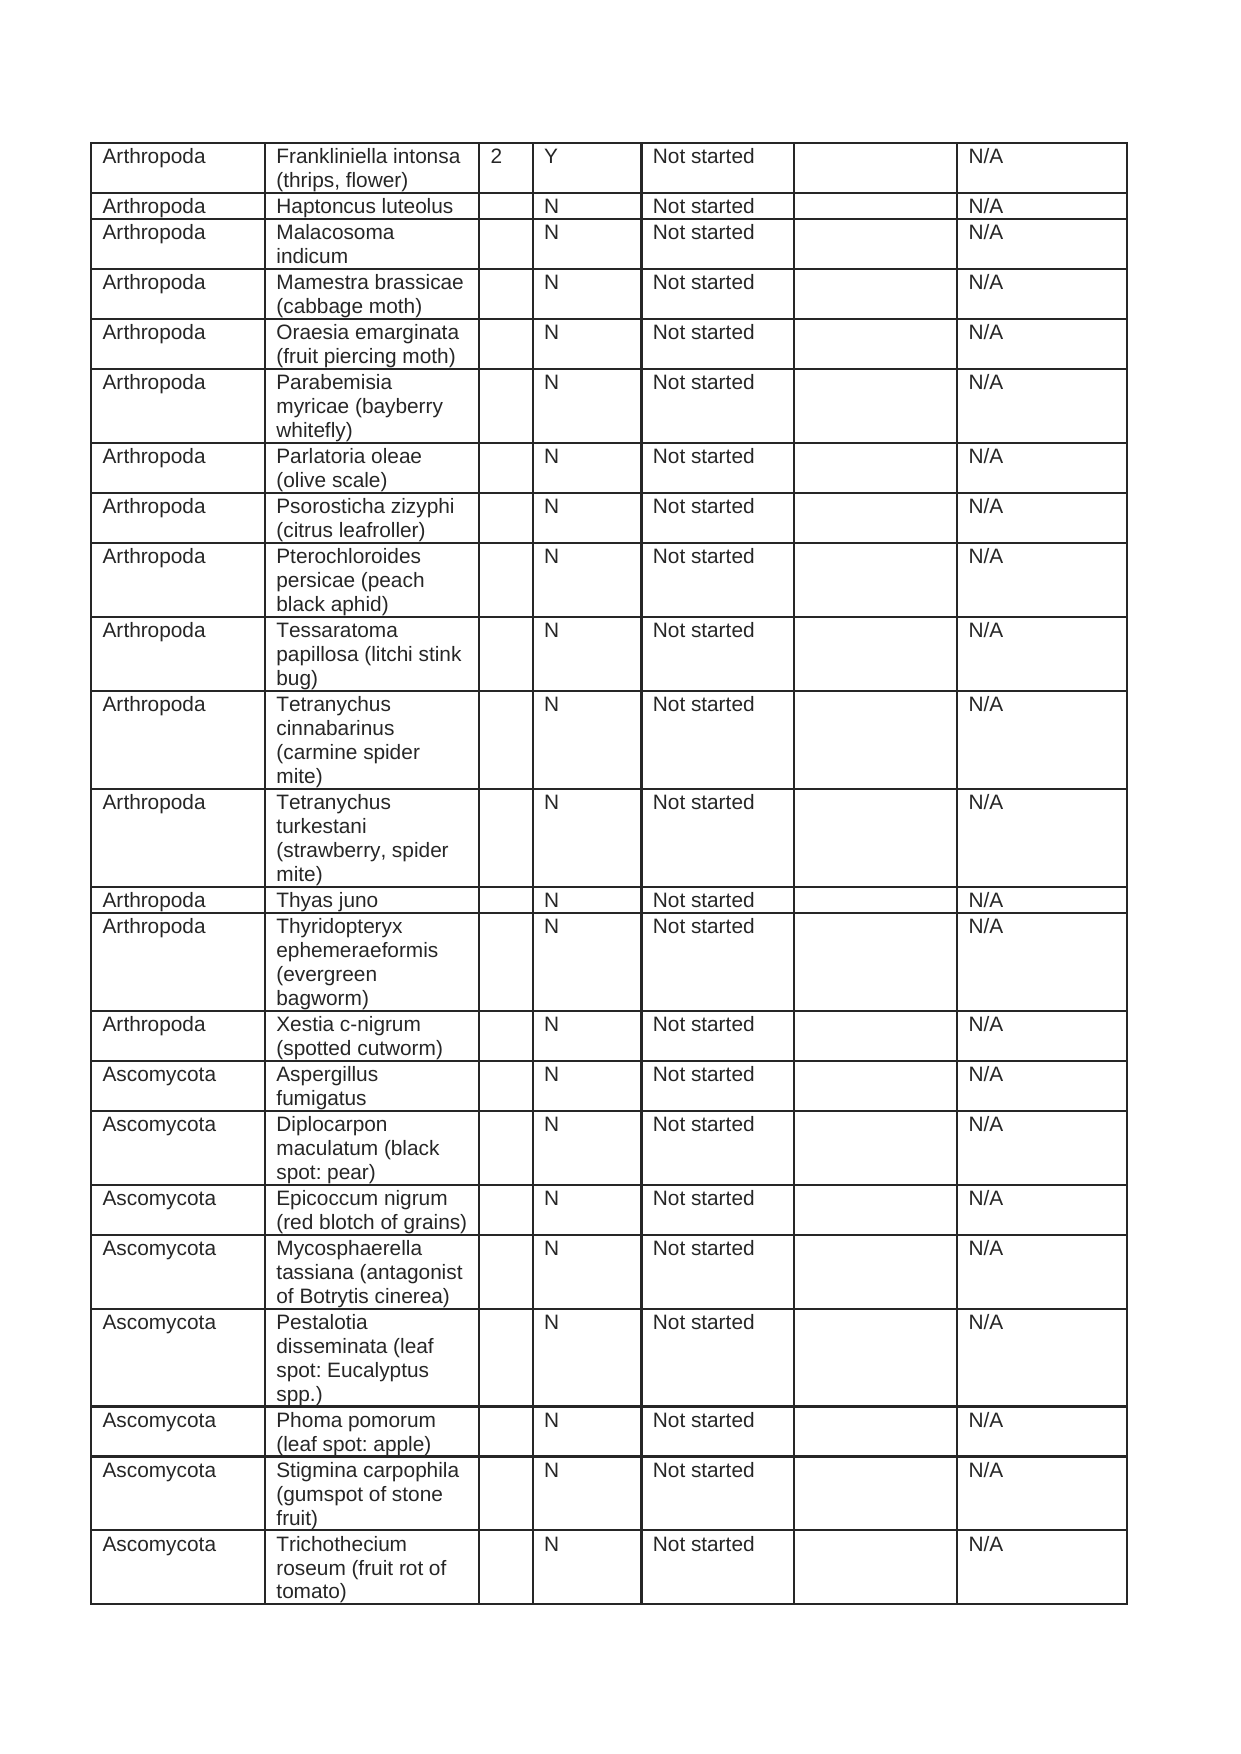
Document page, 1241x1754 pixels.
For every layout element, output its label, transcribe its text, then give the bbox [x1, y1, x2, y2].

table_cell [480, 444, 532, 492]
table_cell N/A [958, 914, 1126, 1009]
table_cell [795, 618, 956, 690]
table_cell Mycosphaerella tassiana (antagonist of Botrytis cinerea) [266, 1236, 478, 1307]
table_cell Parlatoria oleae (olive scale) [266, 444, 478, 492]
table_cell N/A [958, 494, 1126, 542]
table_cell [795, 692, 956, 788]
table_cell N [534, 1062, 640, 1109]
table_cell N [534, 1186, 640, 1233]
table_cell N [534, 618, 640, 690]
table_cell [480, 790, 532, 886]
table_cell N/A [958, 1012, 1126, 1059]
table_cell [795, 1531, 956, 1603]
table_cell [795, 1186, 956, 1233]
table_cell Arthropoda [92, 1012, 264, 1059]
table_cell [795, 144, 956, 192]
table_cell Y [534, 144, 640, 192]
table_cell N [534, 444, 640, 492]
table_cell Phoma pomorum (leaf spot: apple) [266, 1408, 478, 1455]
table_cell Not started [643, 320, 793, 368]
table_cell [480, 270, 532, 318]
table_cell [480, 320, 532, 368]
table_cell N/A [958, 1531, 1126, 1603]
table_cell [795, 1062, 956, 1109]
table_cell N/A [958, 444, 1126, 492]
table_cell [480, 544, 532, 616]
table_cell N/A [958, 194, 1126, 218]
table_cell [480, 1062, 532, 1109]
table_cell Thyridopteryx ephemeraeformis (evergreen bagworm) [266, 914, 478, 1009]
table_cell Arthropoda [92, 270, 264, 318]
table_cell N [534, 1531, 640, 1603]
table_cell N/A [958, 1458, 1126, 1529]
table_cell N [534, 888, 640, 912]
table_cell Not started [643, 220, 793, 268]
table_cell N [534, 790, 640, 886]
table_cell N/A [958, 1408, 1126, 1455]
table_cell N [534, 1458, 640, 1529]
table_cell N/A [958, 544, 1126, 616]
table_cell Not started [643, 1062, 793, 1109]
table_cell Ascomycota [92, 1186, 264, 1233]
table_cell [480, 220, 532, 268]
table_cell Arthropoda [92, 914, 264, 1009]
table_cell [795, 914, 956, 1009]
table_cell Ascomycota [92, 1112, 264, 1183]
table_cell [795, 544, 956, 616]
table_cell [480, 692, 532, 788]
table_cell Arthropoda [92, 692, 264, 788]
table_cell [480, 1236, 532, 1307]
table_cell [795, 370, 956, 442]
table_cell [480, 194, 532, 218]
table_cell Haptoncus luteolus [266, 194, 478, 218]
table_cell N/A [958, 1310, 1126, 1405]
table_cell N [534, 320, 640, 368]
table_cell Ascomycota [92, 1458, 264, 1529]
table_cell Arthropoda [92, 618, 264, 690]
table_cell Malacosoma indicum [266, 220, 478, 268]
table_cell N/A [958, 1062, 1126, 1109]
table_cell Not started [643, 144, 793, 192]
table_cell N [534, 370, 640, 442]
table_cell Not started [643, 790, 793, 886]
table_cell N [534, 692, 640, 788]
table_cell [480, 494, 532, 542]
table_cell Arthropoda [92, 888, 264, 912]
table_cell [795, 1310, 956, 1405]
table_cell Epicoccum nigrum (red blotch of grains) [266, 1186, 478, 1233]
table_cell Thyas juno [266, 888, 478, 912]
table_cell [795, 1012, 956, 1059]
table_cell N [534, 544, 640, 616]
table_cell Not started [643, 270, 793, 318]
table_cell N [534, 494, 640, 542]
table_cell Ascomycota [92, 1310, 264, 1405]
table_cell [795, 320, 956, 368]
table_cell [795, 1458, 956, 1529]
table_cell [795, 888, 956, 912]
table_cell [795, 1236, 956, 1307]
table_cell N [534, 194, 640, 218]
table_cell Not started [643, 444, 793, 492]
table_cell Oraesia emarginata (fruit piercing moth) [266, 320, 478, 368]
table_cell Not started [643, 914, 793, 1009]
table_cell Arthropoda [92, 544, 264, 616]
table_cell [795, 270, 956, 318]
table_cell Ascomycota [92, 1236, 264, 1307]
table_cell N/A [958, 790, 1126, 886]
table_cell Not started [643, 692, 793, 788]
table_cell N/A [958, 1236, 1126, 1307]
table_cell [480, 1531, 532, 1603]
table_cell Not started [643, 544, 793, 616]
table_cell [795, 1408, 956, 1455]
table_cell [480, 1458, 532, 1529]
table_cell Diplocarpon maculatum (black spot: pear) [266, 1112, 478, 1183]
table_cell Arthropoda [92, 220, 264, 268]
table_cell Not started [643, 494, 793, 542]
table_cell Parabemisia myricae (bayberry whitefly) [266, 370, 478, 442]
table_cell Not started [643, 888, 793, 912]
table_cell [480, 1408, 532, 1455]
table_cell N/A [958, 270, 1126, 318]
table_cell N/A [958, 692, 1126, 788]
table_cell [480, 370, 532, 442]
table_cell Ascomycota [92, 1531, 264, 1603]
table_cell [480, 1186, 532, 1233]
table_cell Arthropoda [92, 320, 264, 368]
table_cell Pterochloroides persicae (peach black aphid) [266, 544, 478, 616]
table_cell Stigmina carpophila (gumspot of stone fruit) [266, 1458, 478, 1529]
table_cell [480, 914, 532, 1009]
table_cell N/A [958, 144, 1126, 192]
table_cell [795, 1112, 956, 1183]
table_cell Arthropoda [92, 370, 264, 442]
table_cell Mamestra brassicae (cabbage moth) [266, 270, 478, 318]
table_cell N [534, 270, 640, 318]
table_cell [795, 494, 956, 542]
table_cell N/A [958, 320, 1126, 368]
table_cell N/A [958, 370, 1126, 442]
table_cell Arthropoda [92, 194, 264, 218]
table_cell N [534, 220, 640, 268]
table_cell Not started [643, 370, 793, 442]
table_cell N [534, 1310, 640, 1405]
table_cell Ascomycota [92, 1408, 264, 1455]
table_cell [480, 888, 532, 912]
table_cell N [534, 1236, 640, 1307]
table_cell [795, 790, 956, 886]
table_cell N/A [958, 1112, 1126, 1183]
table_cell Trichothecium roseum (fruit rot of tomato) [266, 1531, 478, 1603]
table_cell Arthropoda [92, 444, 264, 492]
table_cell [480, 1112, 532, 1183]
table_cell Not started [643, 194, 793, 218]
table_cell Tetranychus turkestani (strawberry, spider mite) [266, 790, 478, 886]
table_cell Xestia c-nigrum (spotted cutworm) [266, 1012, 478, 1059]
table_cell N [534, 1112, 640, 1183]
table_cell Not started [643, 618, 793, 690]
table_cell Ascomycota [92, 1062, 264, 1109]
table_cell Not started [643, 1112, 793, 1183]
table_cell N/A [958, 220, 1126, 268]
table_cell Arthropoda [92, 494, 264, 542]
table_cell [480, 1012, 532, 1059]
table_cell Pestalotia disseminata (leaf spot: Eucalyptus spp.) [266, 1310, 478, 1405]
table_cell Not started [643, 1458, 793, 1529]
table_cell Arthropoda [92, 790, 264, 886]
table_cell [480, 1310, 532, 1405]
table_cell [795, 444, 956, 492]
table_cell Not started [643, 1012, 793, 1059]
table_cell Not started [643, 1236, 793, 1307]
table_cell N [534, 914, 640, 1009]
table_cell Psorosticha zizyphi (citrus leafroller) [266, 494, 478, 542]
table_cell N/A [958, 1186, 1126, 1233]
table_cell N/A [958, 618, 1126, 690]
table_cell [795, 194, 956, 218]
table_cell Not started [643, 1531, 793, 1603]
table_cell [795, 220, 956, 268]
table_cell Not started [643, 1408, 793, 1455]
table_cell Tessaratoma papillosa (litchi stink bug) [266, 618, 478, 690]
table_cell Aspergillus fumigatus [266, 1062, 478, 1109]
table_cell 2 [480, 144, 532, 192]
table_cell Arthropoda [92, 144, 264, 192]
table_cell N [534, 1408, 640, 1455]
table_cell [480, 618, 532, 690]
table_cell N/A [958, 888, 1126, 912]
table_cell Not started [643, 1186, 793, 1233]
table_cell Frankliniella intonsa (thrips, flower) [266, 144, 478, 192]
table_cell Tetranychus cinnabarinus (carmine spider mite) [266, 692, 478, 788]
table_cell Not started [643, 1310, 793, 1405]
table_cell N [534, 1012, 640, 1059]
